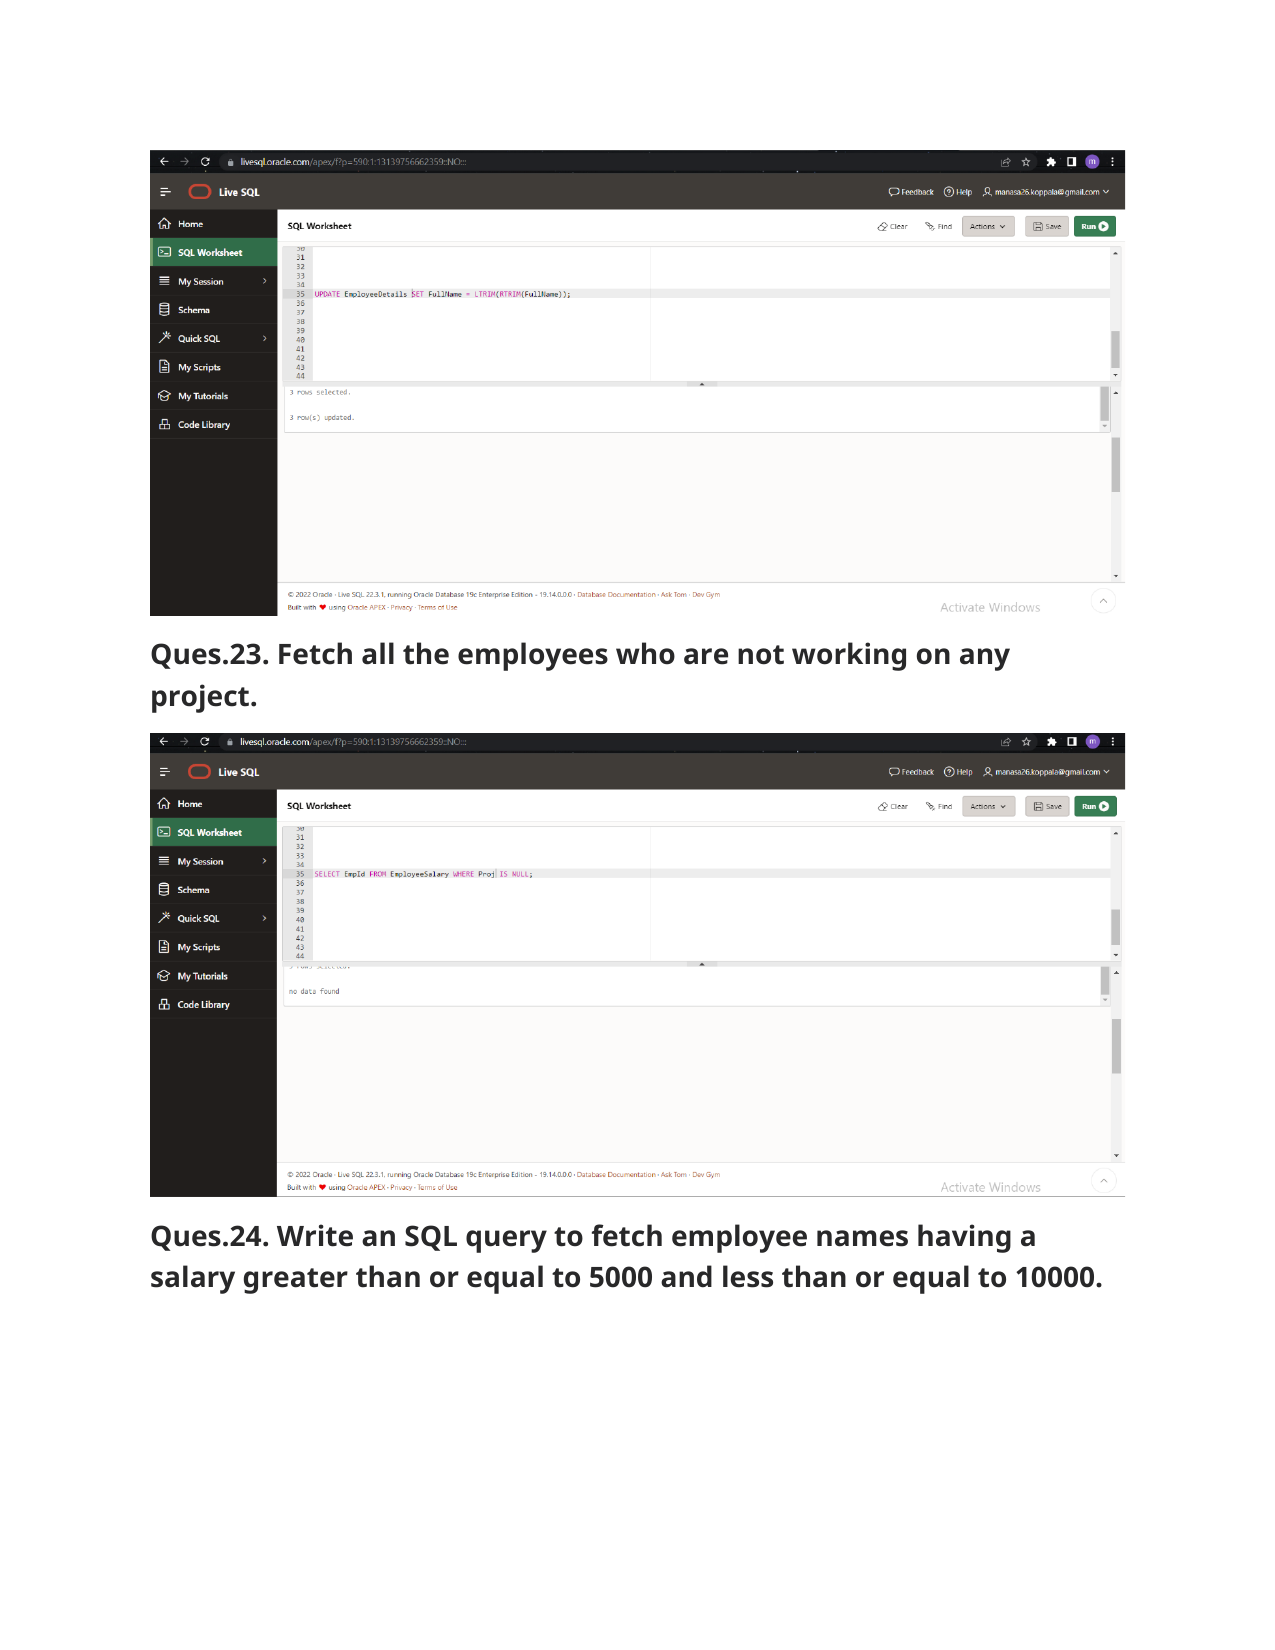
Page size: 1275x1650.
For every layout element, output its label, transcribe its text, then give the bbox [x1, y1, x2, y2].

text Ques.23. Fetch all the employees who are not working on any project. [150, 634, 1125, 714]
text Ques.24. Write an SQL query to fetch employee names having a salary greater than or equal to 5000 and less than or equal to 10000. [150, 1216, 1125, 1296]
picture [150, 150, 1125, 616]
picture [150, 733, 1125, 1197]
